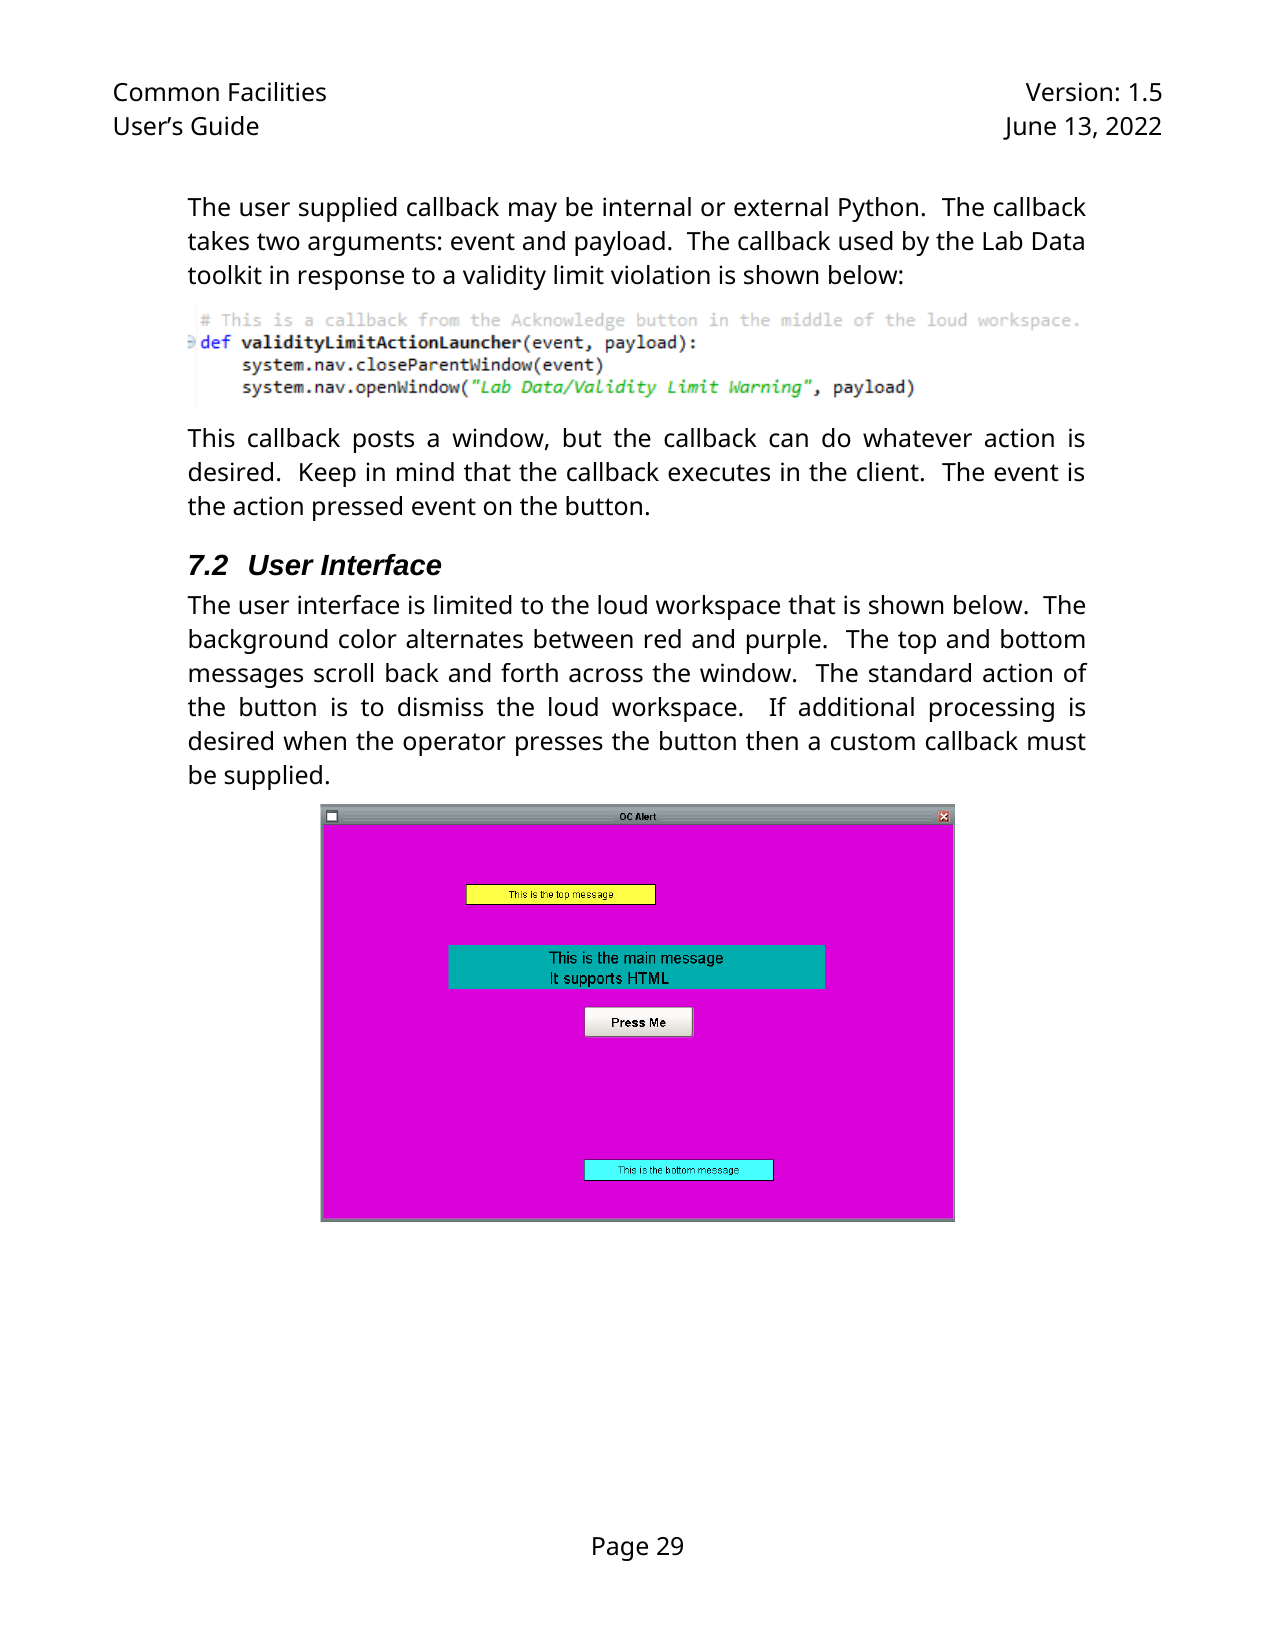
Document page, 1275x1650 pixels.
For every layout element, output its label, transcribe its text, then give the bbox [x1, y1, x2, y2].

subtitle User Interface [187, 548, 1087, 581]
picture [320, 804, 955, 1222]
text The user supplied callback may be internal or external Python. The callback takes two arguments: event and payload. The callback used by the Lab Data toolkit in response to a validity limit violation is shown below: [187, 190, 1087, 292]
picture [187, 304, 1088, 408]
text The user interface is limited to the loud workspace that is shown below. The background color alternates between red and purple. The top and bottom messages scroll back and forth across the window. The standard action of the button is to dismiss the loud workspace. If additional processing is desired when the operator presses the button then a custom callback must be supplied. [187, 587, 1087, 792]
text This callback posts a window, but the callback can do whatever action is desired. Keep in mind that the callback executes in the client. The event is the action pressed event on the button. [187, 421, 1087, 523]
